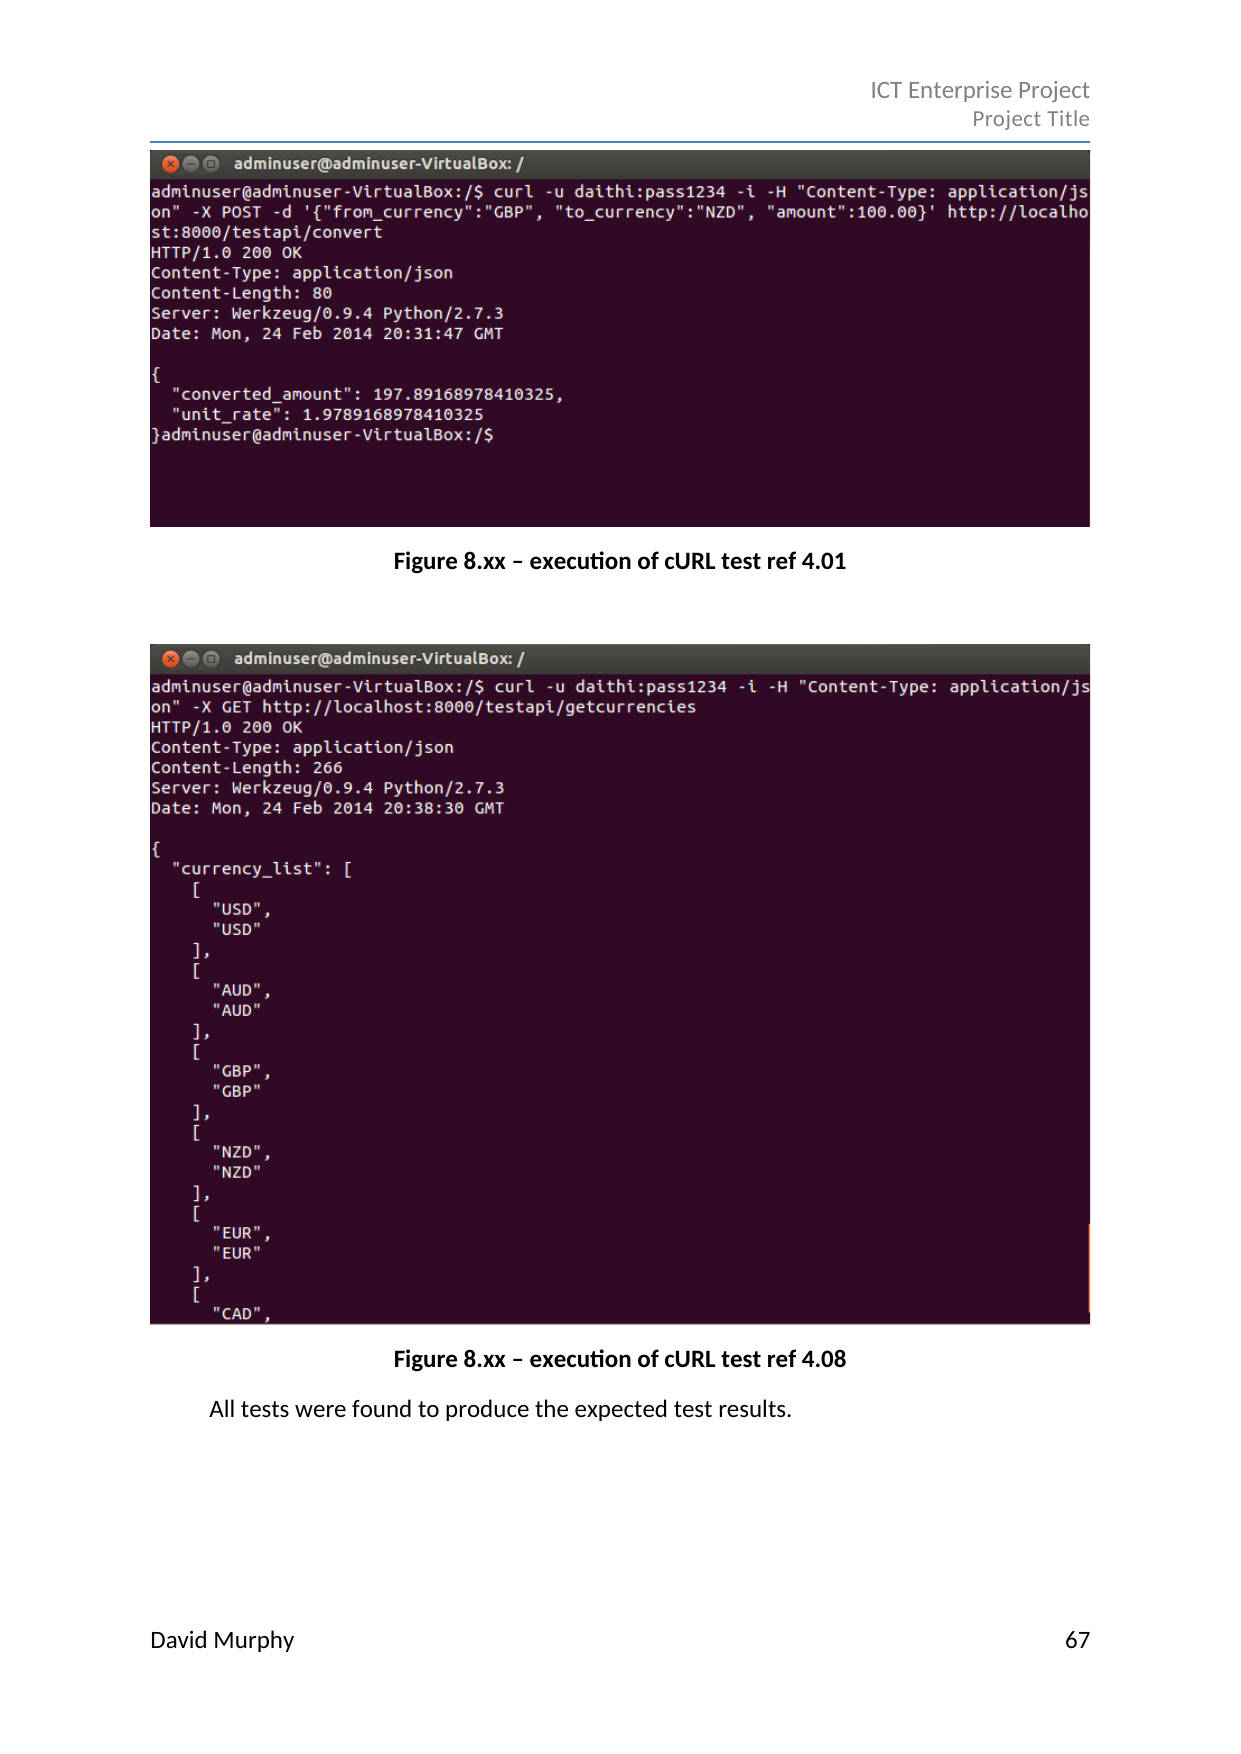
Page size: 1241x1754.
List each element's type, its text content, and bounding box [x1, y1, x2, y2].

text Figure 8.xx – execution of cURL test ref 4.01 [150, 545, 1090, 576]
text All tests were found to produce the expected test results. [209, 1393, 1090, 1423]
picture [150, 644, 1091, 1325]
text Figure 8.xx – execution of cURL test ref 4.08 [150, 1343, 1090, 1374]
picture [150, 150, 1091, 527]
